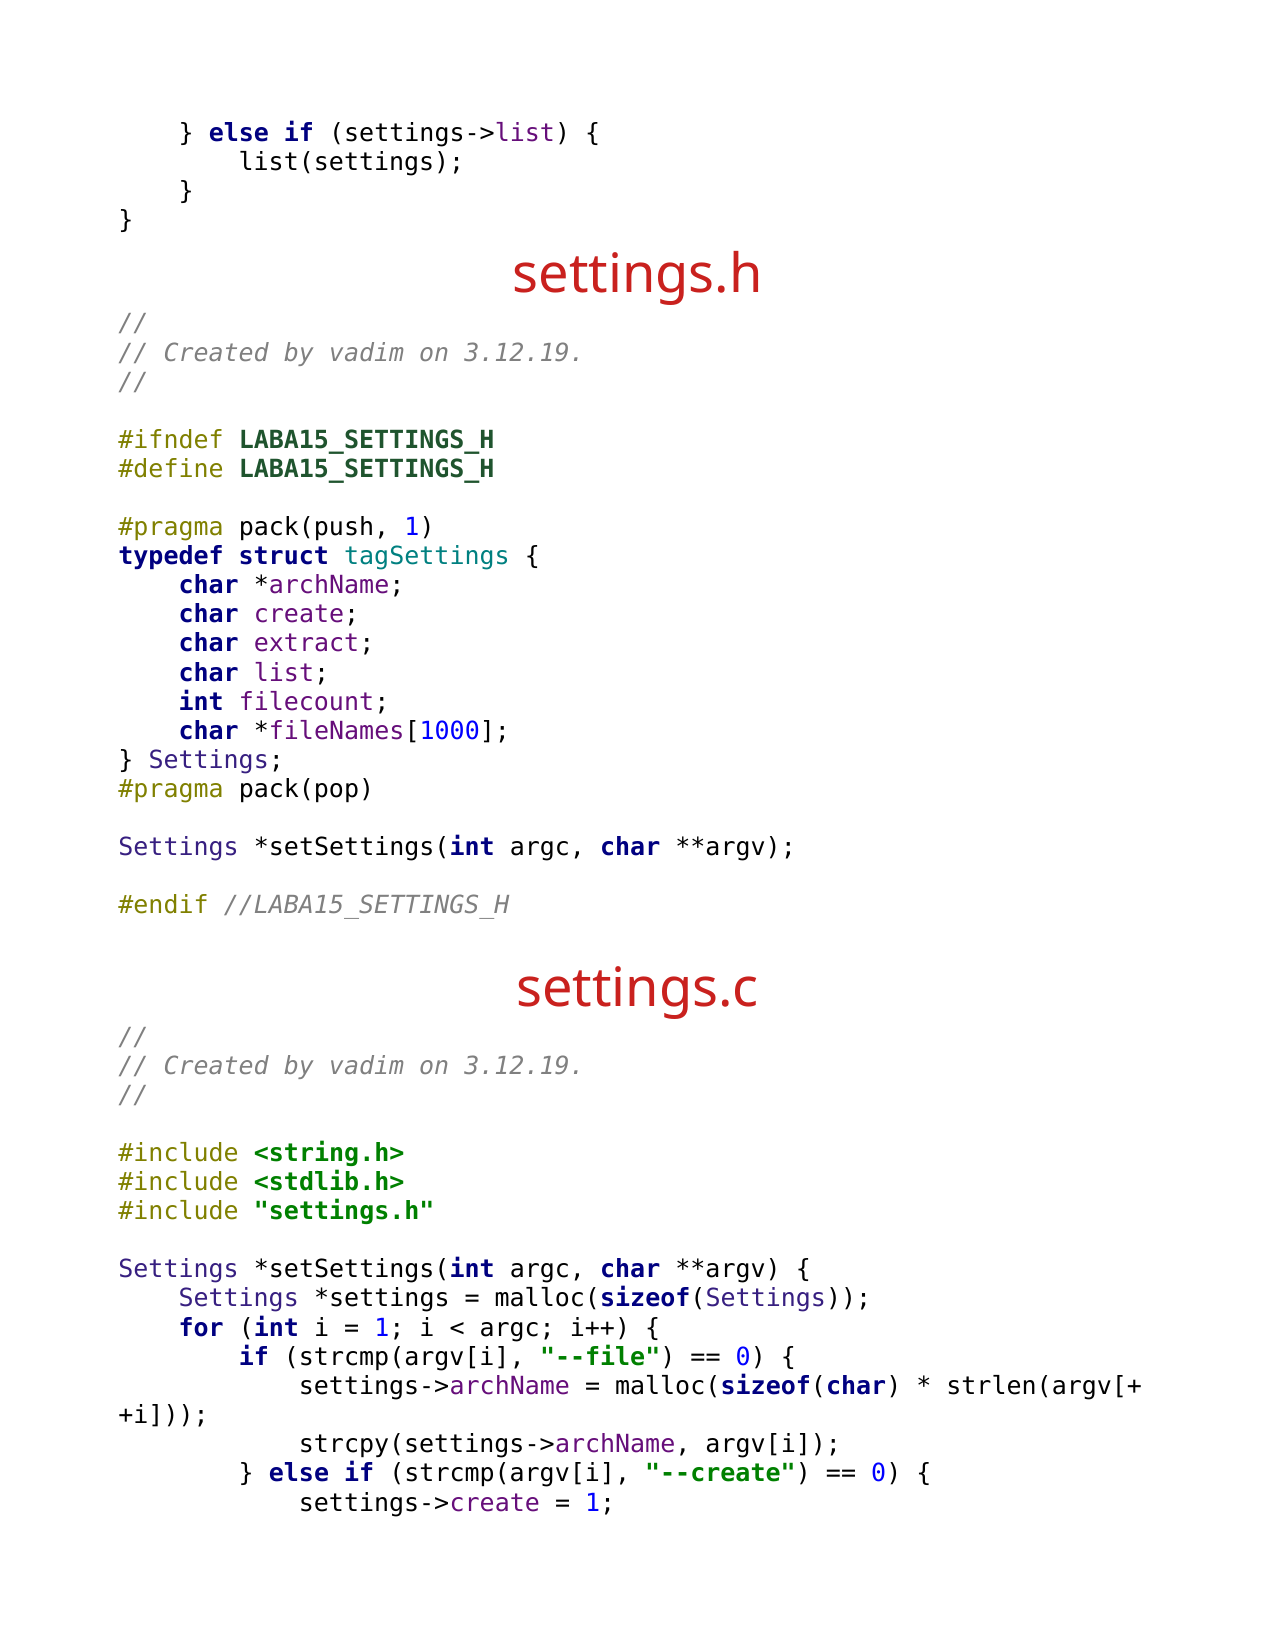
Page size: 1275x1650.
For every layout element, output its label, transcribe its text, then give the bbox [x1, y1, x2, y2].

text settings.h [118, 235, 1157, 308]
text // // Created by vadim on 3.12.19. // #ifndef LABA15_SETTINGS_H #define LABA15_SETTINGS_H #pragma pack(push, 1) typedef struct tagSettings { char *archName; char create; char extract; char list; int filecount; char *fileNames[1000]; } Settings; #pragma pack(pop) Settings *setSettings(int argc, char **argv); #endif //LABA15_SETTINGS_H [118, 308, 1157, 948]
text settings.c [118, 948, 1157, 1022]
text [118, 118, 1157, 235]
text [118, 1022, 1157, 1517]
